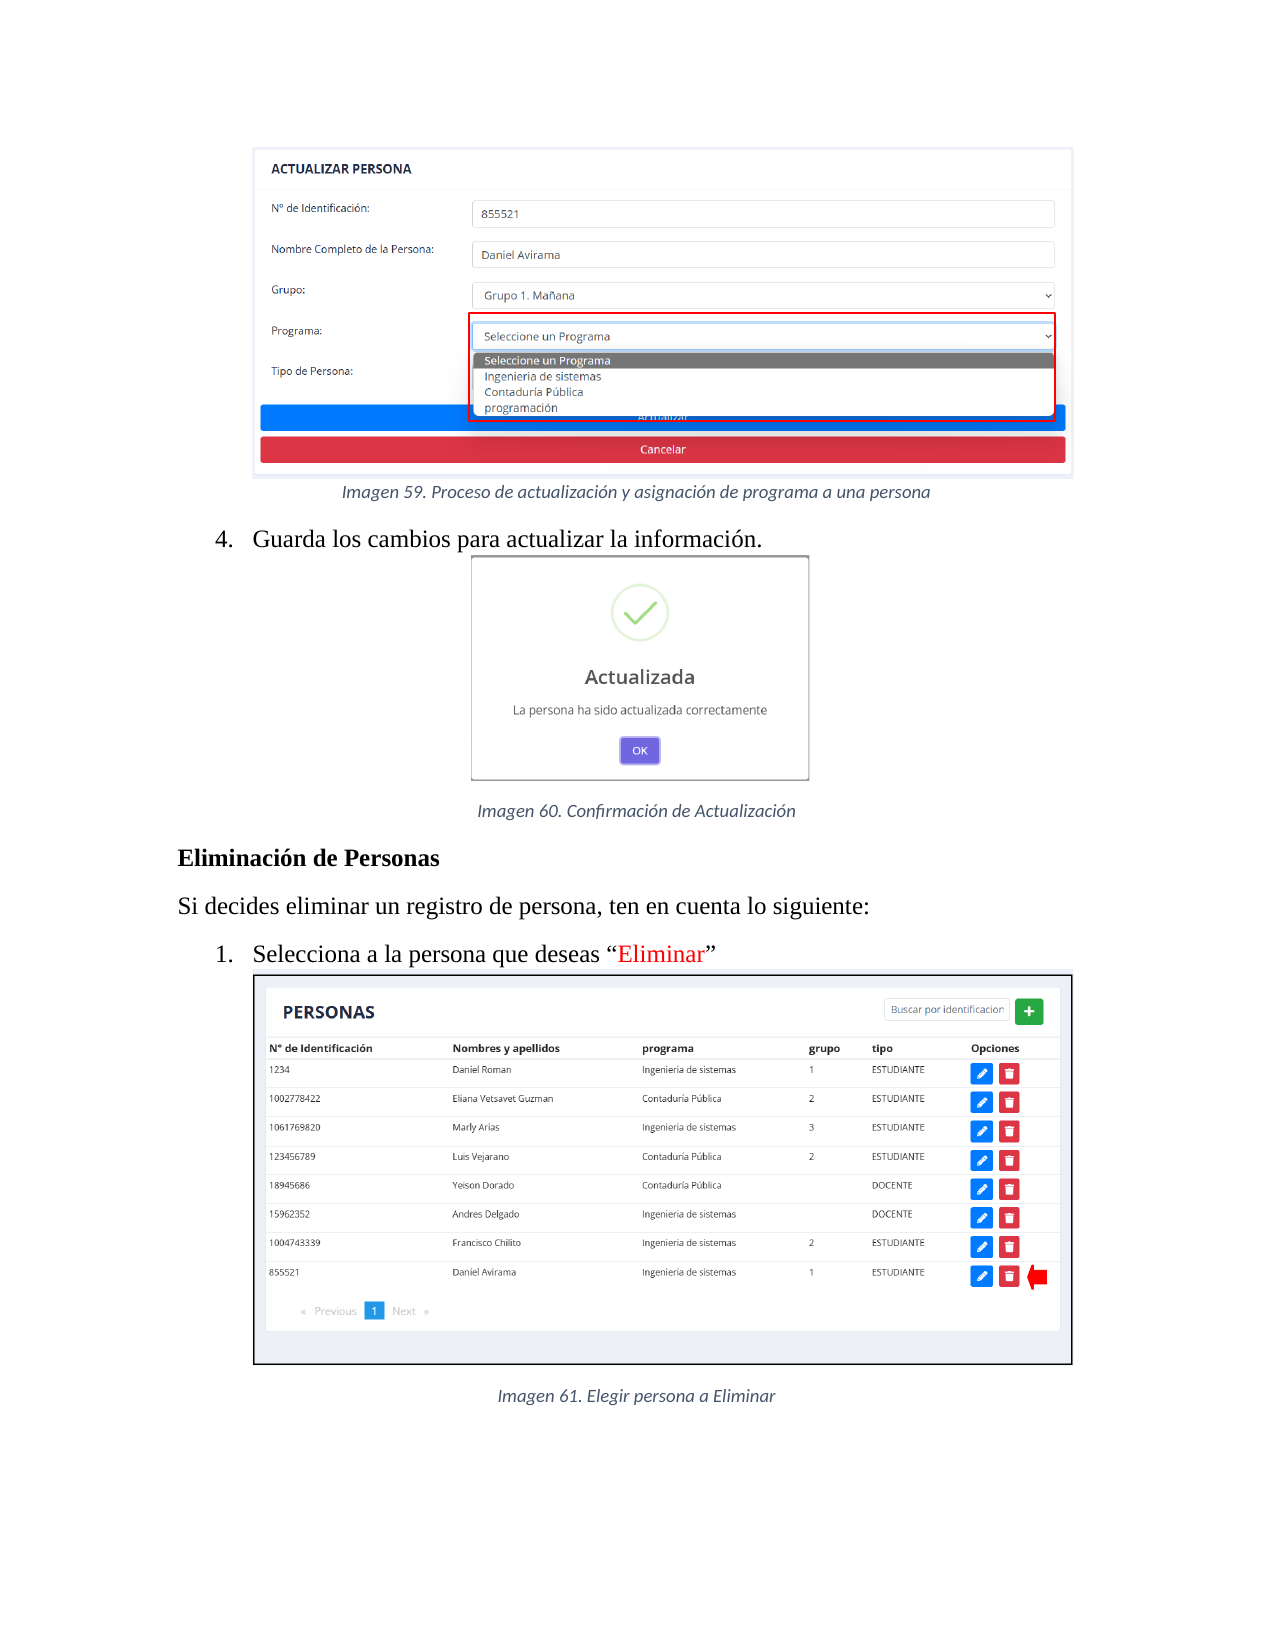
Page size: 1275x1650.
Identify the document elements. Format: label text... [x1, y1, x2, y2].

list Selecciona a la persona que deseas “Eliminar” [215, 939, 1098, 967]
text Imagen 61. Elegir persona a Eliminar [177, 1384, 1098, 1407]
picture [471, 555, 810, 781]
picture [252, 147, 1074, 479]
picture [252, 969, 1074, 1366]
text Imagen 59. Proceso de actualización y asignación de programa a una persona [177, 480, 1098, 503]
subtitle Eliminación de Personas [177, 843, 1098, 872]
text Imagen 60. Confirmación de Actualización [177, 799, 1098, 822]
list Guarda los cambios para actualizar la información. [215, 524, 1098, 553]
text Si decides eliminar un registro de persona, ten en cuenta lo siguiente: [177, 891, 1098, 920]
